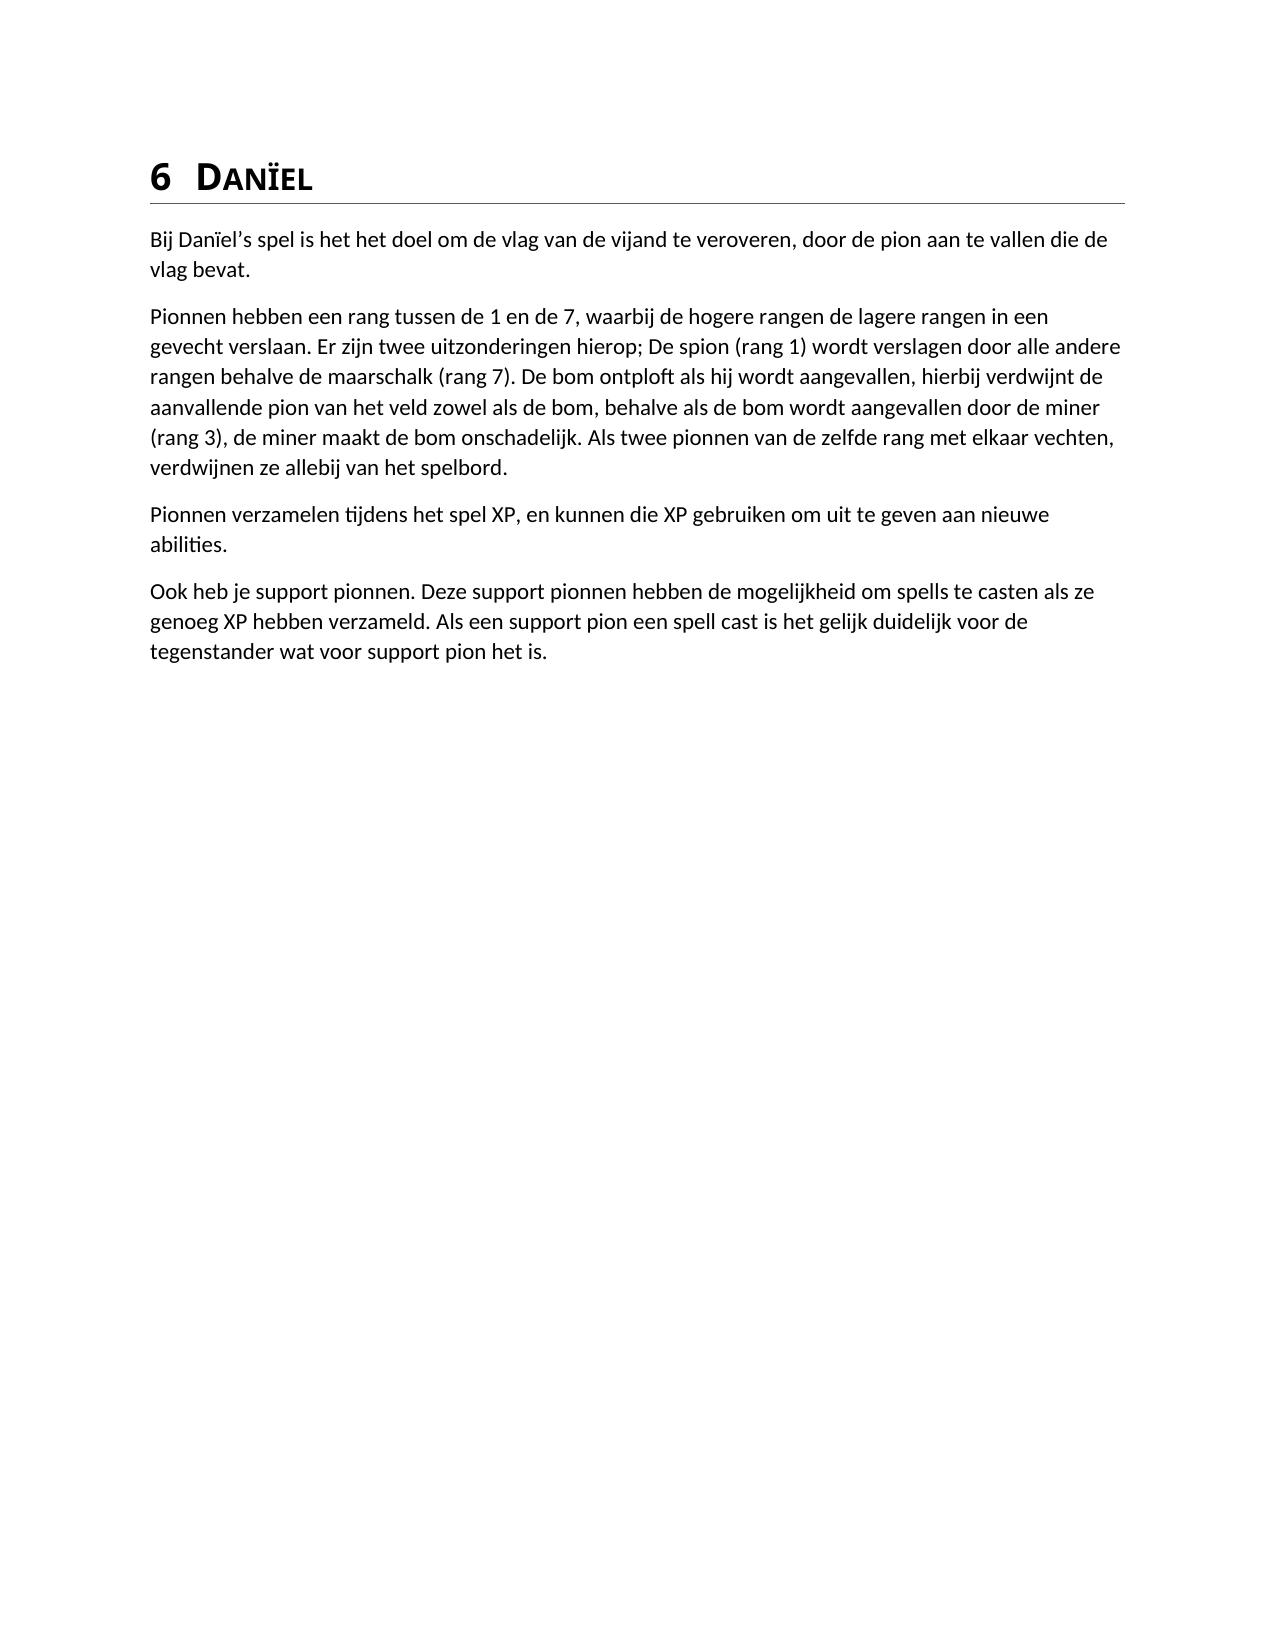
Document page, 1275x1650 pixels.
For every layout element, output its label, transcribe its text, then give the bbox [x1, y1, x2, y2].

text Pionnen verzamelen tijdens het spel XP, en kunnen die XP gebruiken om uit te geven aan nieuwe abilities. [150, 500, 1125, 558]
text Pionnen hebben een rang tussen de 1 en de 7, waarbij de hogere rangen de lagere rangen in een gevecht verslaan. Er zijn twee uitzonderingen hierop; De spion (rang 1) wordt verslagen door alle andere rangen behalve de maarschalk (rang 7). De bom ontploft als hij wordt aangevallen, hierbij verdwijnt de aanvallende pion van het veld zowel als de bom, behalve als de bom wordt aangevallen door de miner (rang 3), de miner maakt de bom onschadelijk. Als twee pionnen van de zelfde rang met elkaar vechten, verdwijnen ze allebij van het spelbord. [150, 302, 1125, 481]
text Bij Danïel’s spel is het het doel om de vlag van de vijand te veroveren, door de pion aan te vallen die de vlag bevat. [150, 225, 1125, 283]
subtitle Danïel [150, 150, 1125, 203]
text Ook heb je support pionnen. Deze support pionnen hebben de mogelijkheid om spells te casten als ze genoeg XP hebben verzameld. Als een support pion een spell cast is het gelijk duidelijk voor de tegenstander wat voor support pion het is. [150, 577, 1125, 665]
